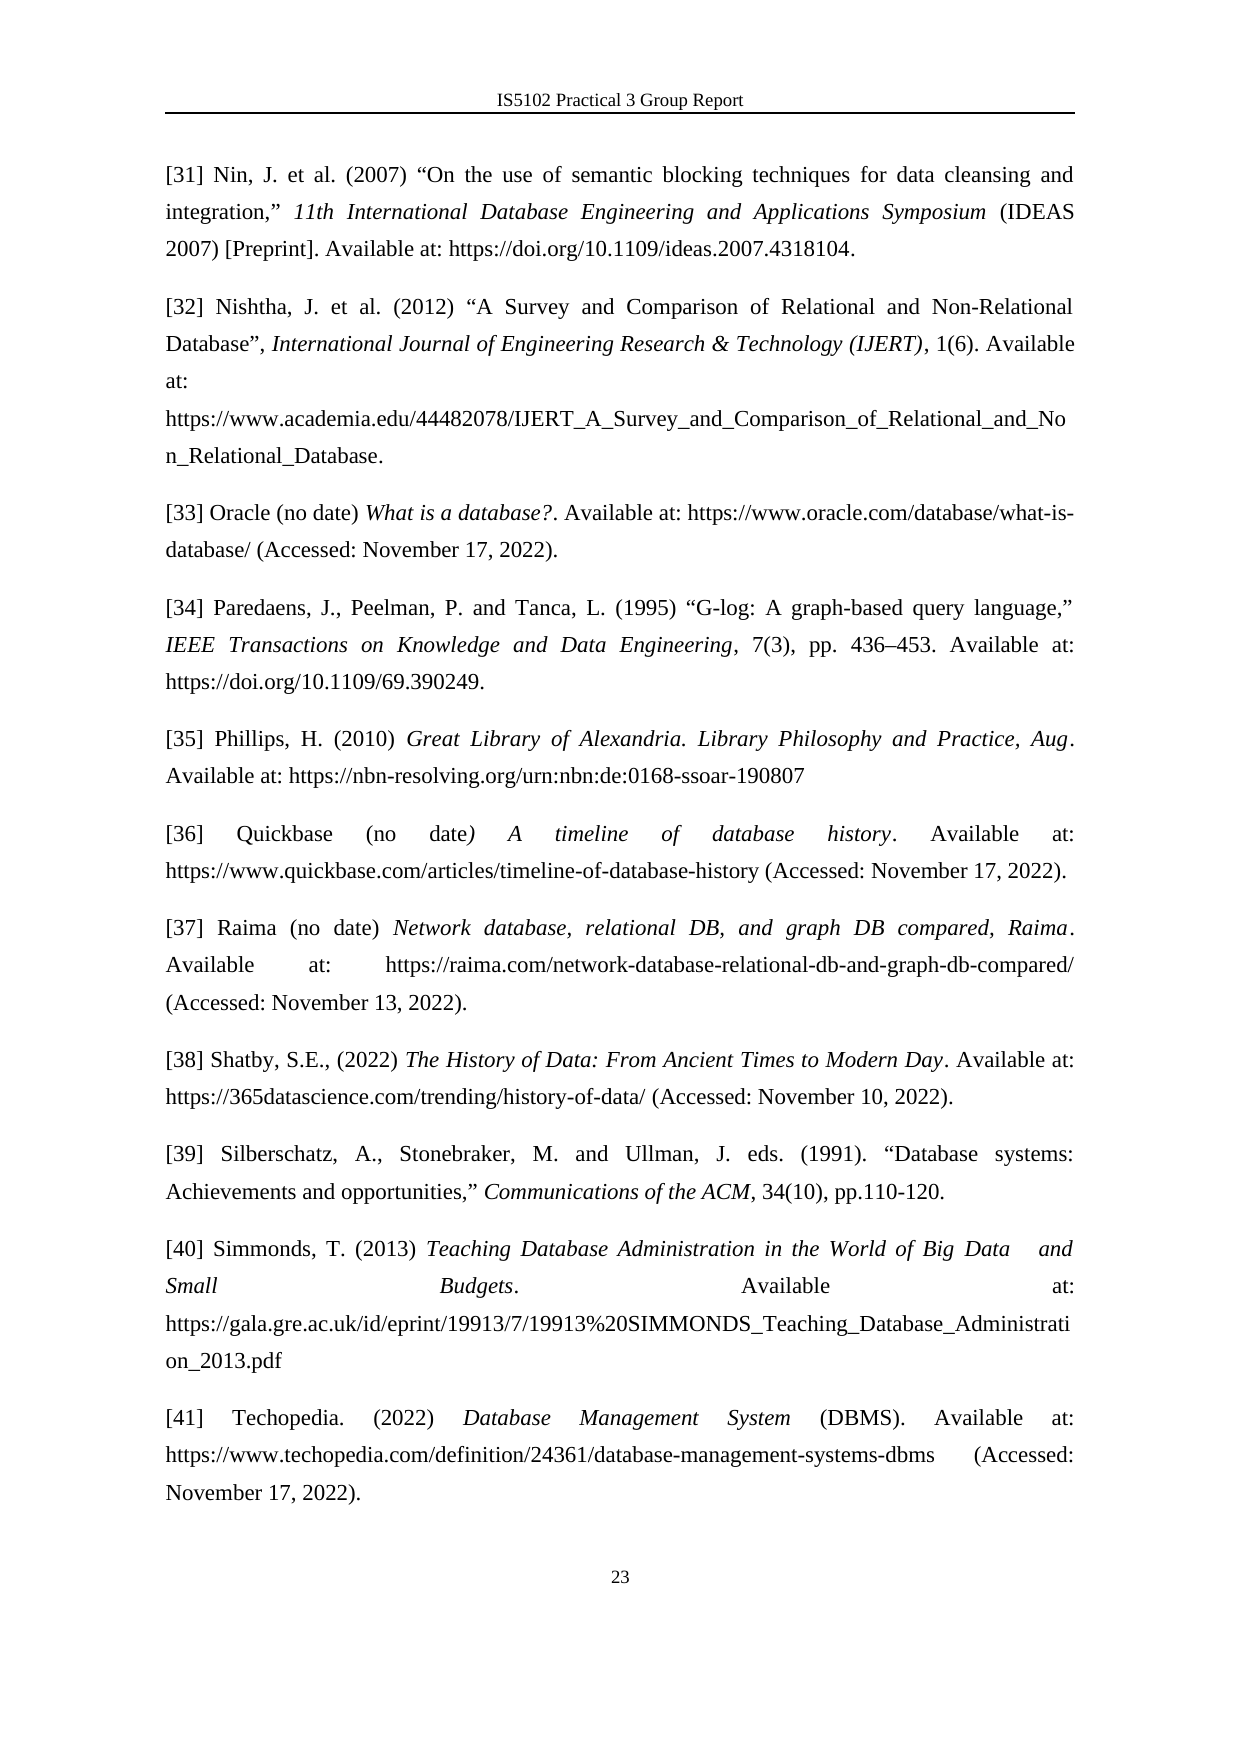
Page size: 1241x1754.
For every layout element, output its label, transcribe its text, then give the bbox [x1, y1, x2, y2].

text [36] Quickbase (no date) A timeline of database history. Available at: https://www.quickbase.com/articles/timeline-of-database-history (Accessed: November 17, 2022). [165, 817, 1075, 887]
text [40] Simmonds, T. (2013) Teaching Database Administration in the World of Big Data and Small Budgets. Available at: https://gala.gre.ac.uk/id/eprint/19913/7/19913%20SIMMONDS_Teaching_Database_Administration_2013.pdf [165, 1232, 1075, 1376]
text [33] Oracle (no date) What is a database?. Available at: https://www.oracle.com/database/what-is-database/ (Accessed: November 17, 2022). [165, 496, 1075, 566]
text [37] Raima (no date) Network database, relational DB, and graph DB compared, Raima. Available at: https://raima.com/network-database-relational-db-and-graph-db-compared/ (Accessed: November 13, 2022). [165, 911, 1075, 1018]
text [35] Phillips, H. (2010) Great Library of Alexandria. Library Philosophy and Practice, Aug. Available at: https://nbn-resolving.org/urn:nbn:de:0168-ssoar-190807 [165, 722, 1075, 792]
text [39] Silberschatz, A., Stonebraker, M. and Ullman, J. eds. (1991). “Database systems: Achievements and opportunities,” Communications of the ACM, 34(10), pp.110-120. [165, 1137, 1075, 1207]
text [38] Shatby, S.E., (2022) The History of Data: From Ancient Times to Modern Day. Available at: https://365datascience.com/trending/history-of-data/ (Accessed: November 10, 2022). [165, 1043, 1075, 1113]
text [32] Nishtha, J. et al. (2012) “A Survey and Comparison of Relational and Non-Relational Database”, International Journal of Engineering Research & Technology (IJERT), 1(6). Available at: https://www.academia.edu/44482078/IJERT_A_Survey_and_Comparison_of_Relational_and_Non_Relational_Database. [165, 290, 1075, 471]
text [41] Techopedia. (2022) Database Management System (DBMS). Available at: https://www.techopedia.com/definition/24361/database-management-systems-dbms (Accessed: November 17, 2022). [165, 1401, 1075, 1508]
text [31] Nin, J. et al. (2007) “On the use of semantic blocking techniques for data cleansing and integration,” 11th International Database Engineering and Applications Symposium (IDEAS 2007) [Preprint]. Available at: https://doi.org/10.1109/ideas.2007.4318104. [165, 158, 1075, 265]
text [34] Paredaens, J., Peelman, P. and Tanca, L. (1995) “G-log: A graph-based query language,” IEEE Transactions on Knowledge and Data Engineering, 7(3), pp. 436–453. Available at: https://doi.org/10.1109/69.390249. [165, 591, 1075, 698]
